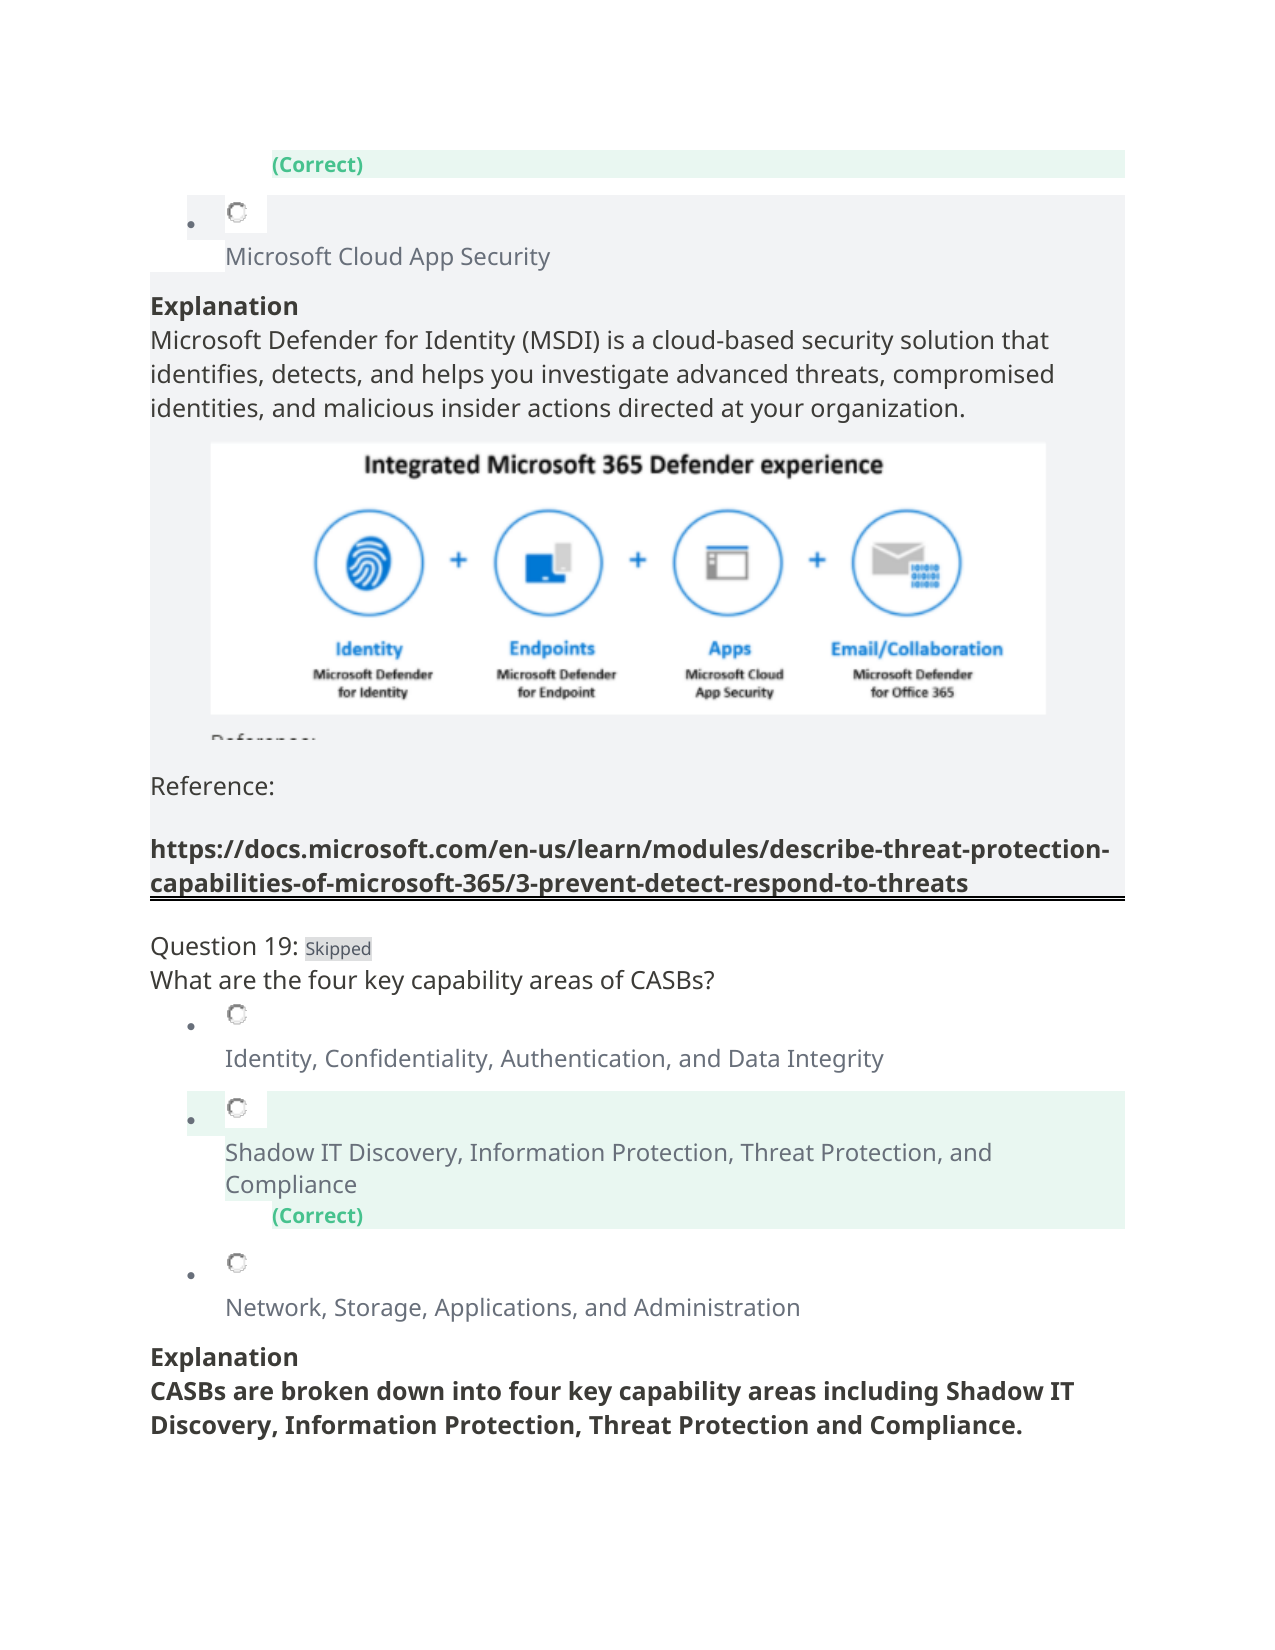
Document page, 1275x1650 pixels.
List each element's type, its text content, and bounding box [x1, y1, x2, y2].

text Explanation [150, 1340, 1125, 1374]
text Explanation [150, 289, 1125, 323]
text (Correct) [272, 150, 1125, 178]
list ​ [187, 195, 1125, 240]
text Shadow IT Discovery, Information Protection, Threat Protection, and Compliance [225, 1136, 1125, 1201]
picture [200, 425, 1076, 740]
list ​ [187, 997, 1125, 1042]
text Microsoft Cloud App Security [225, 240, 1125, 272]
text CASBs are broken down into four key capability areas including Shadow IT Discovery, Information Protection, Threat Protection and Compliance. [150, 1374, 1125, 1442]
text Identity, Confidentiality, Authentication, and Data Integrity [225, 1042, 1125, 1074]
text Network, Storage, Applications, and Administration [225, 1290, 1125, 1323]
text Reference: [150, 768, 1125, 802]
text https://docs.microsoft.com/en-us/learn/modules/describe-threat-protection-capabilities-of-microsoft-365/3-prevent-detect-respond-to-threats [150, 832, 1125, 896]
text Question 19: Skipped [150, 929, 1125, 963]
text (Correct) [272, 1201, 1125, 1229]
text What are the four key capability areas of CASBs? [150, 963, 1125, 997]
text Microsoft Defender for Identity (MSDI) is a cloud-based security solution that identifies, detects, and helps you investigate advanced threats, compromised identities, and malicious insider actions directed at your organization. [150, 323, 1125, 425]
list ​ [187, 1091, 1125, 1136]
list ​ [187, 1246, 1125, 1290]
